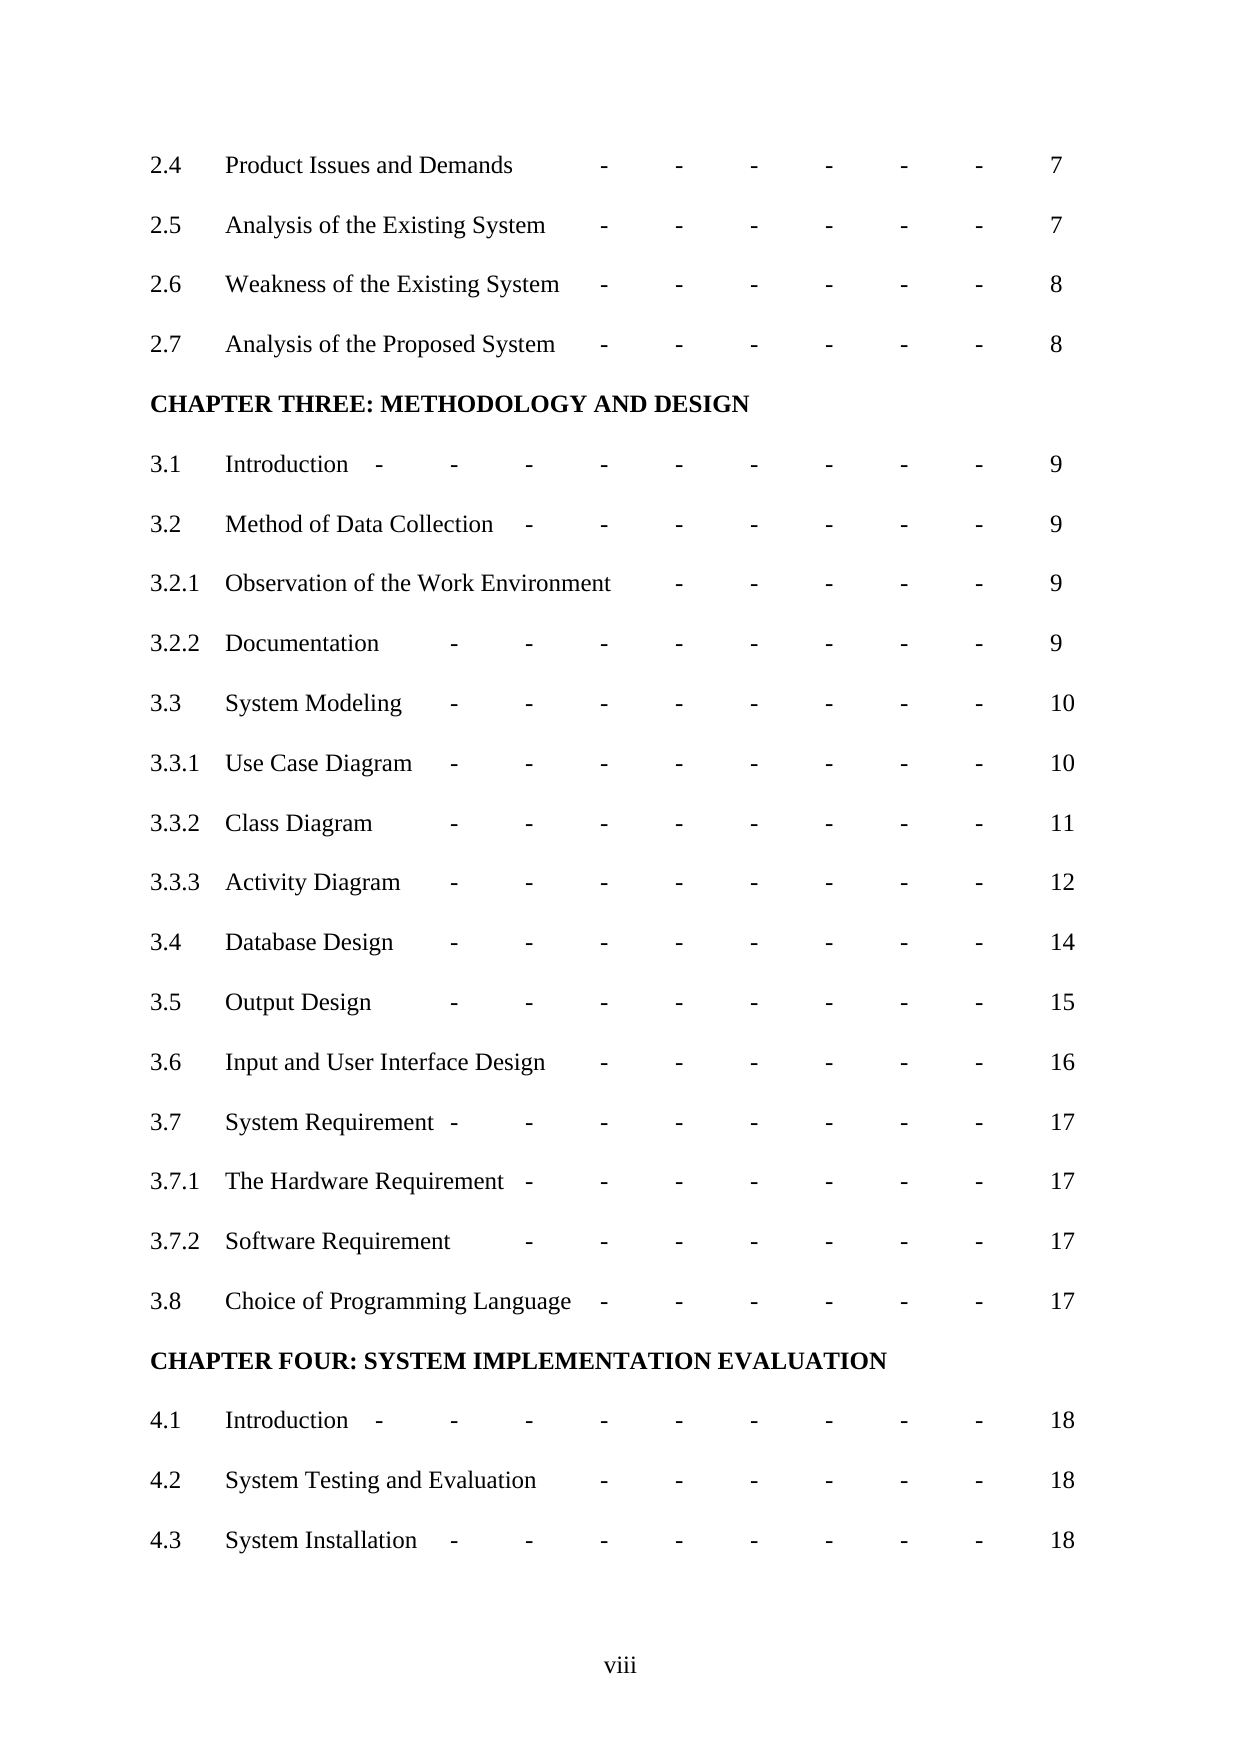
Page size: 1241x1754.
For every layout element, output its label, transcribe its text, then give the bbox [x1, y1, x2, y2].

text 3.2.2 Documentation - - - - - - - - 9 [150, 628, 1090, 657]
text 2.6 Weakness of the Existing System - - - - - - 8 [150, 269, 1090, 298]
text 4.1 Introduction - - - - - - - - - 18 [150, 1406, 1090, 1434]
text 2.5 Analysis of the Existing System - - - - - - 7 [150, 210, 1090, 238]
text 3.3.3 Activity Diagram - - - - - - - - 12 [150, 867, 1090, 896]
text 3.2.1 Observation of the Work Environment - - - - - 9 [150, 568, 1090, 597]
text 3.1 Introduction - - - - - - - - - 9 [150, 449, 1090, 478]
text 3.6 Input and User Interface Design - - - - - - 16 [150, 1047, 1090, 1076]
text 3.7.1 The Hardware Requirement - - - - - - - 17 [150, 1166, 1090, 1195]
text 3.8 Choice of Programming Language - - - - - - 17 [150, 1286, 1090, 1315]
text 4.3 System Installation - - - - - - - - 18 [150, 1525, 1090, 1554]
text CHAPTER FOUR: SYSTEM IMPLEMENTATION EVALUATION [150, 1346, 1090, 1374]
text 3.4 Database Design - - - - - - - - 14 [150, 927, 1090, 956]
text 2.4 Product Issues and Demands - - - - - - 7 [150, 150, 1090, 179]
text 3.2 Method of Data Collection - - - - - - - 9 [150, 509, 1090, 537]
text 3.3.2 Class Diagram - - - - - - - - 11 [150, 808, 1090, 836]
text 4.2 System Testing and Evaluation - - - - - - 18 [150, 1465, 1090, 1494]
text CHAPTER THREE: METHODOLOGY AND DESIGN [150, 389, 1090, 418]
text 3.7 System Requirement - - - - - - - - 17 [150, 1107, 1090, 1135]
text 3.3.1 Use Case Diagram - - - - - - - - 10 [150, 748, 1090, 777]
text 2.7 Analysis of the Proposed System - - - - - - 8 [150, 329, 1090, 358]
text 3.7.2 Software Requirement - - - - - - - 17 [150, 1226, 1090, 1255]
text 3.3 System Modeling - - - - - - - - 10 [150, 688, 1090, 717]
text 3.5 Output Design - - - - - - - - 15 [150, 987, 1090, 1016]
